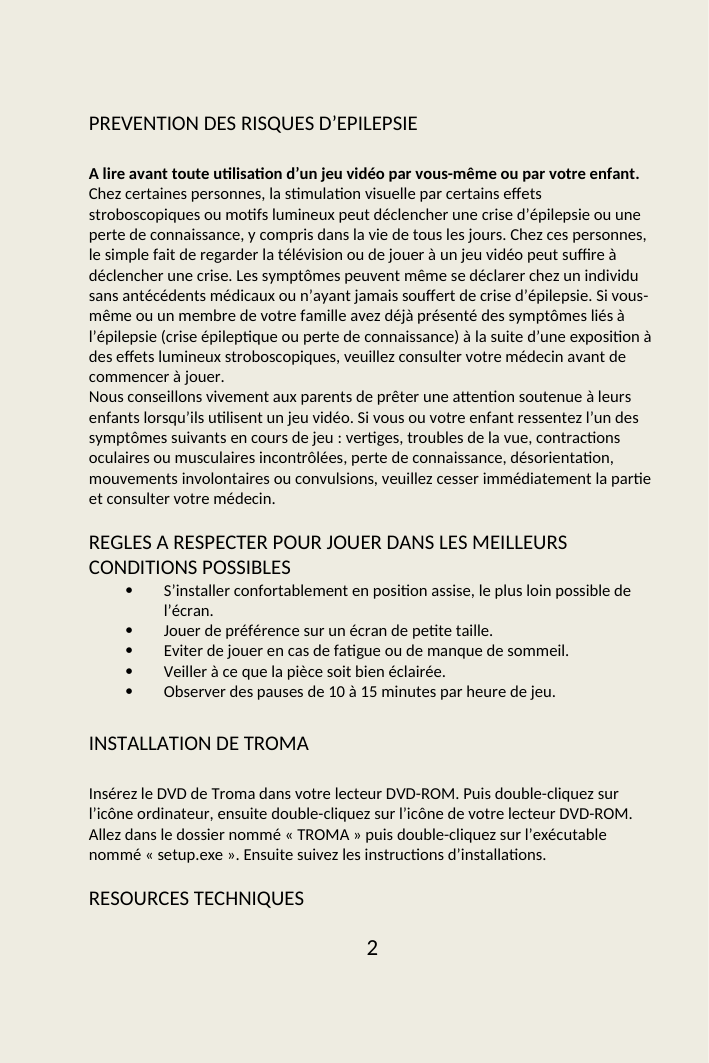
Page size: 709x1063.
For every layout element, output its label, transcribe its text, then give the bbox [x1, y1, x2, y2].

text RESOURCES TECHNIQUES [89, 885, 656, 910]
text INSTALLATION DE TROMA [89, 730, 656, 755]
list S’installer confortablement en position assise, le plus loin possible de l’écran. [126, 580, 656, 620]
text A lire avant toute utilisation d’un jeu vidéo par vous-même ou par votre enfant. [89, 163, 656, 184]
text Insérez le DVD de Troma dans votre lecteur DVD-ROM. Puis double-cliquez sur l’icône ordinateur, ensuite double-cliquez sur l’icône de votre lecteur DVD-ROM. Allez dans le dossier nommé « TROMA » puis double-cliquez sur l’exécutable nommé « setup.exe ». Ensuite suivez les instructions d’installations. [89, 783, 656, 864]
list Eviter de jouer en cas de fatigue ou de manque de sommeil. [126, 641, 656, 661]
text Nous conseillons vivement aux parents de prêter une attention soutenue à leurs enfants lorsqu’ils utilisent un jeu vidéo. Si vous ou votre enfant ressentez l’un des symptômes suivants en cours de jeu : vertiges, troubles de la vue, contractions oculaires ou musculaires incontrôlées, perte de connaissance, désorientation, mouvements involontaires ou convulsions, veuillez cesser immédiatement la partie et consulter votre médecin. [89, 387, 656, 509]
text REGLES A RESPECTER POUR JOUER DANS LES MEILLEURS CONDITIONS POSSIBLES [89, 529, 656, 580]
text PREVENTION DES RISQUES D’EPILEPSIE [89, 110, 656, 135]
list Observer des pauses de 10 à 15 minutes par heure de jeu. [126, 681, 656, 702]
text Chez certaines personnes, la stimulation visuelle par certains effets stroboscopiques ou motifs lumineux peut déclencher une crise d’épilepsie ou une perte de connaissance, y compris dans la vie de tous les jours. Chez ces personnes, le simple fait de regarder la télévision ou de jouer à un jeu vidéo peut suffire à déclencher une crise. Les symptômes peuvent même se déclarer chez un individu sans antécédents médicaux ou n’ayant jamais souffert de crise d’épilepsie. Si vous-même ou un membre de votre famille avez déjà présenté des symptômes liés à l’épilepsie (crise épileptique ou perte de connaissance) à la suite d’une exposition à des effets lumineux stroboscopiques, veuillez consulter votre médecin avant de commencer à jouer. [89, 184, 656, 387]
list Veiller à ce que la pièce soit bien éclairée. [126, 661, 656, 681]
list Jouer de préférence sur un écran de petite taille. [126, 620, 656, 641]
